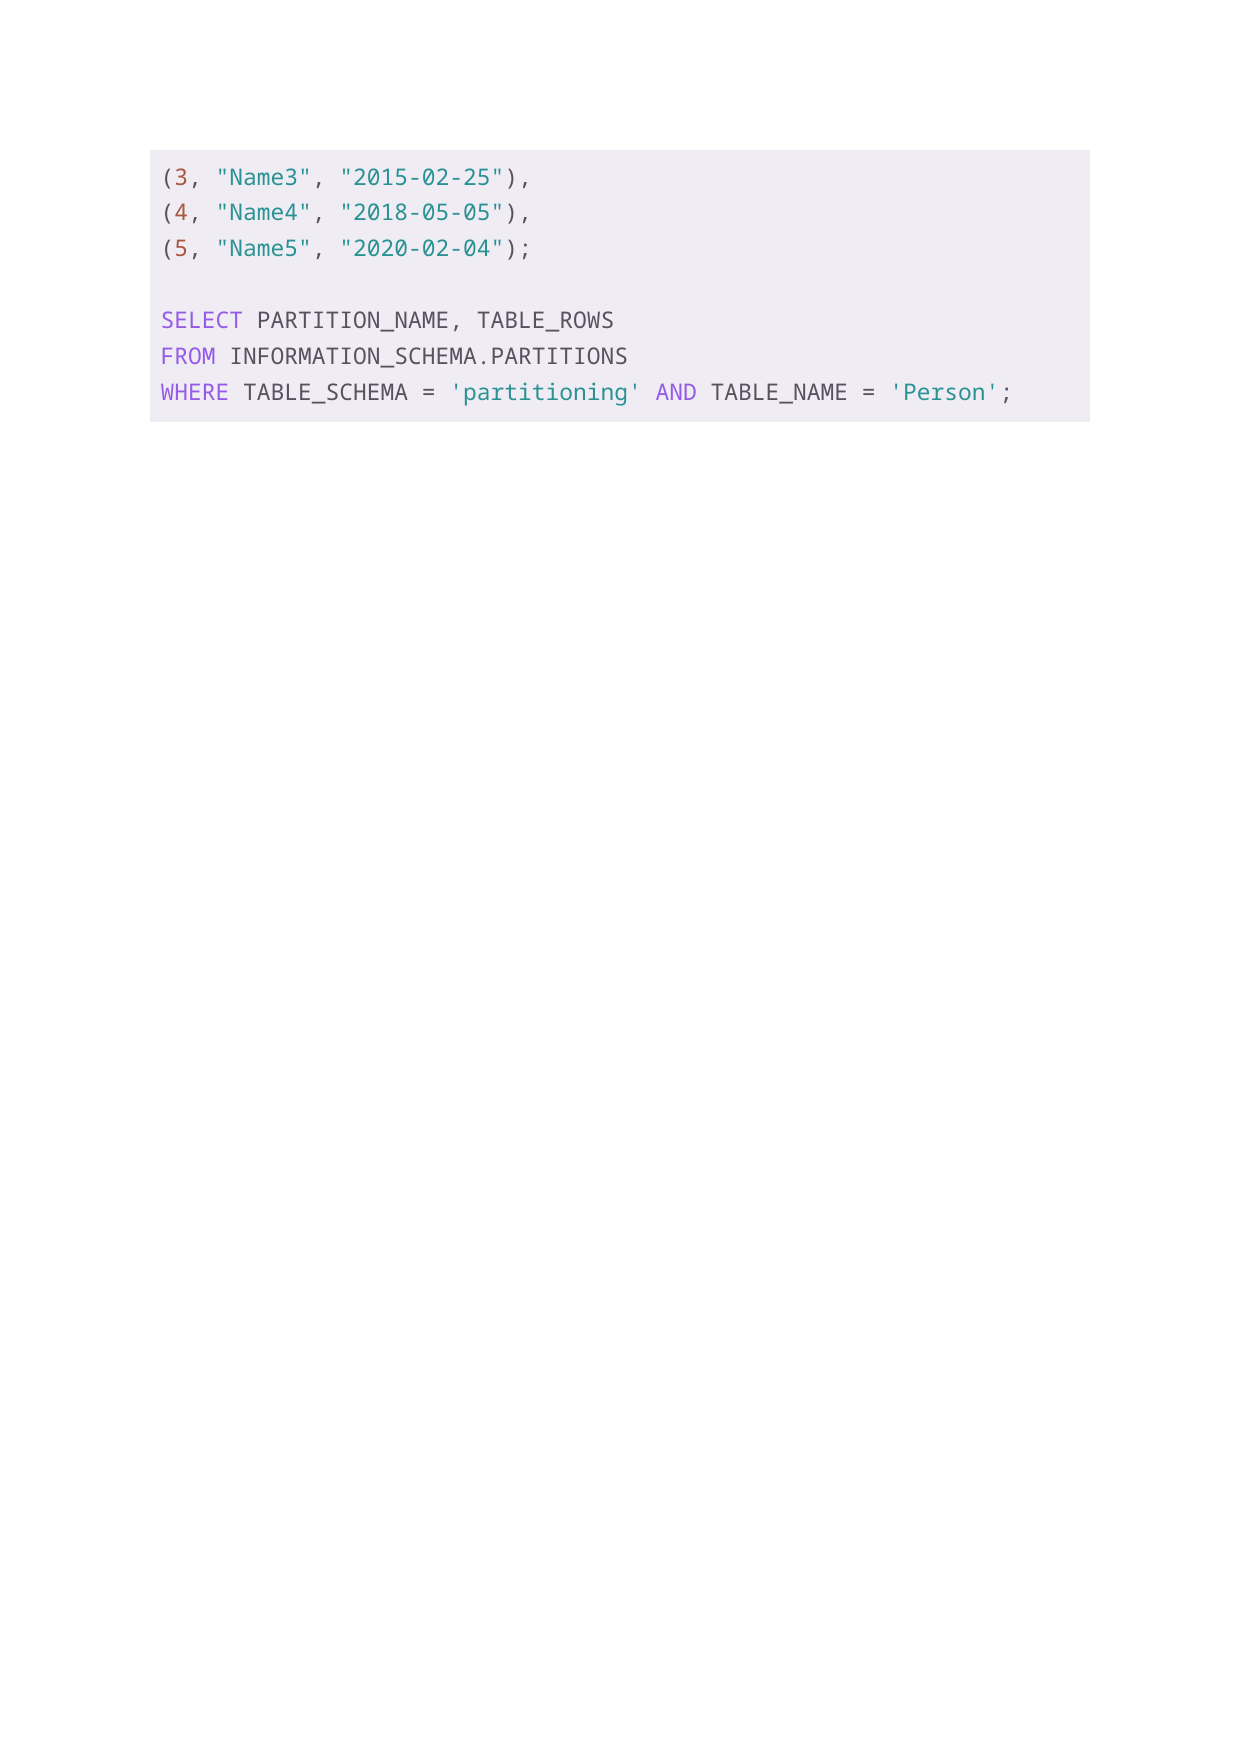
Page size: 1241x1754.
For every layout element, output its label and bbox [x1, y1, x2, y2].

table_header [150, 150, 1090, 422]
